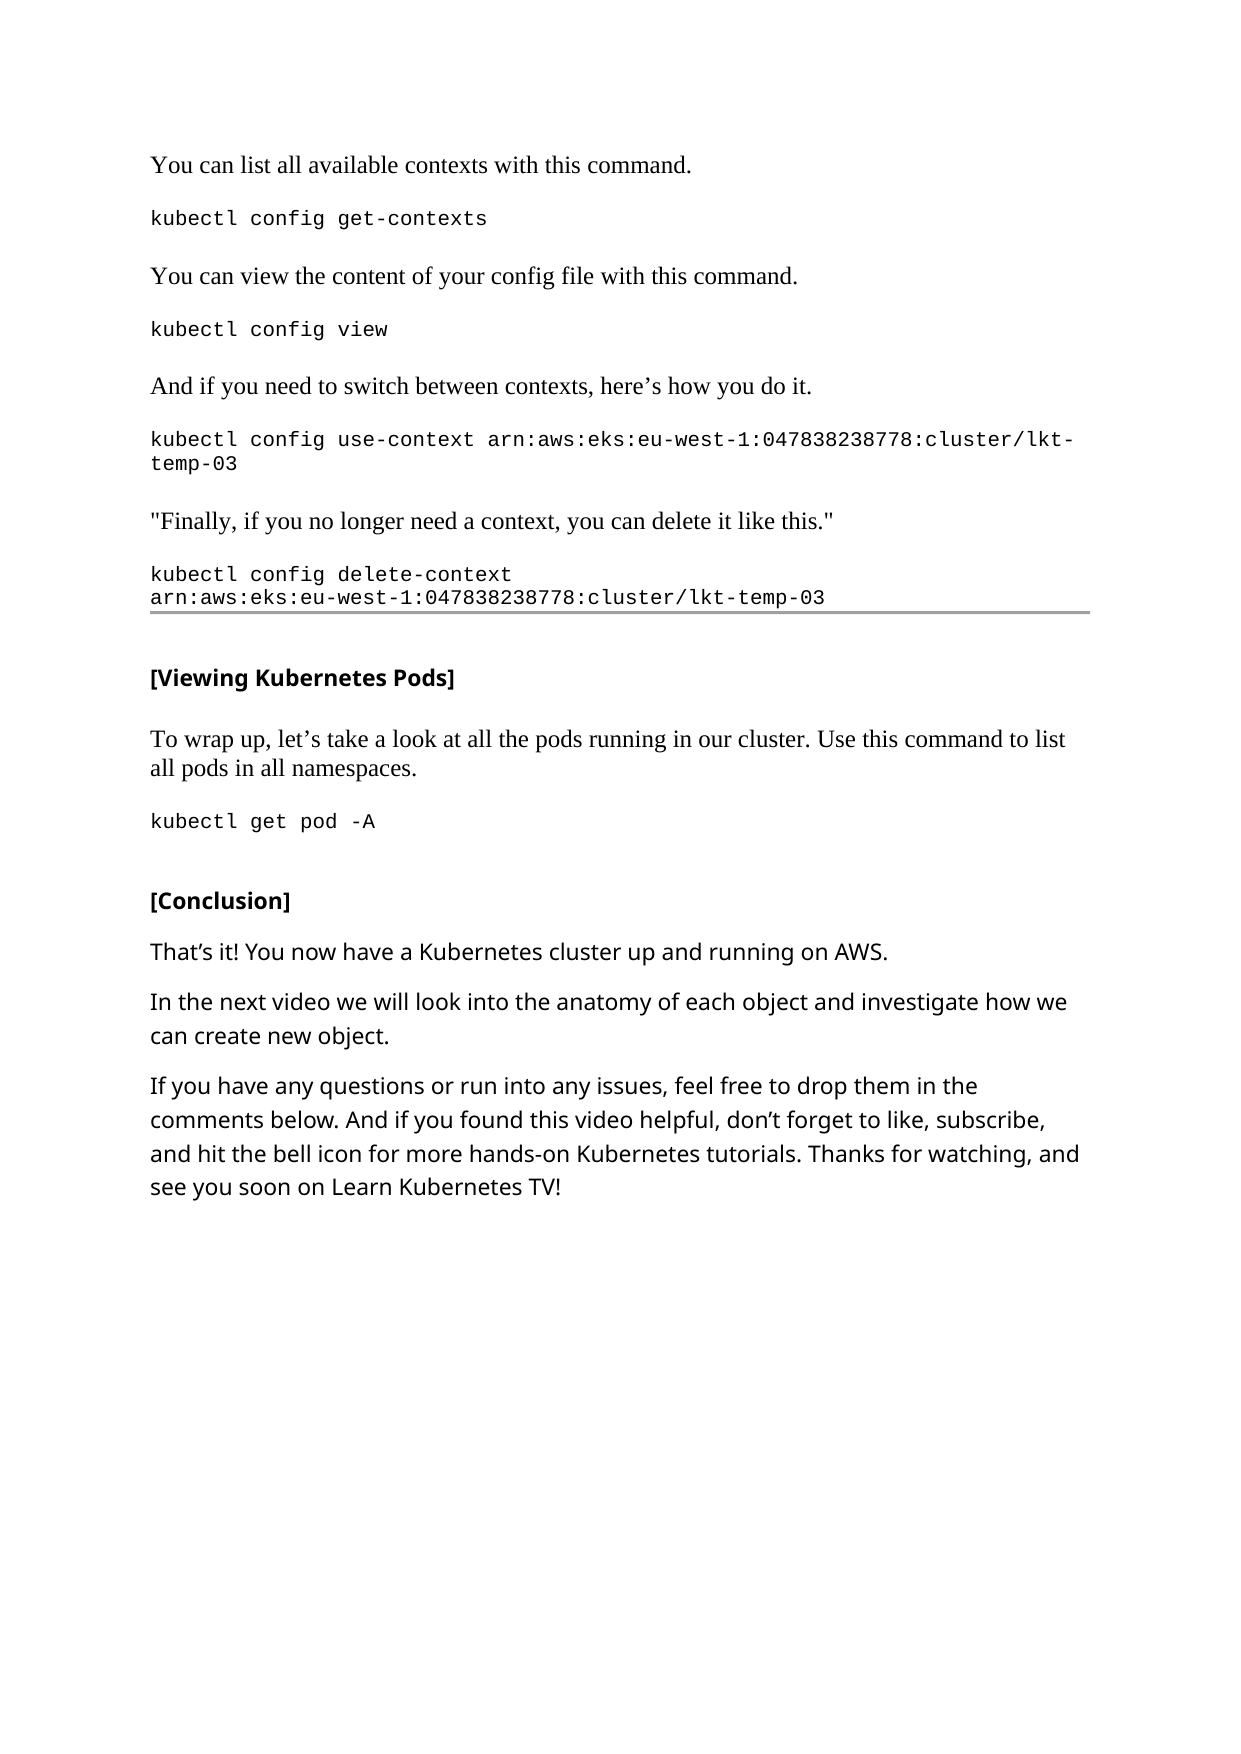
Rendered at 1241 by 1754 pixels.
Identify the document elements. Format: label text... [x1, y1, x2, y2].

text "Finally, if you no longer need a context, you can delete it like this." [150, 506, 1090, 534]
text kubectl config get-contexts [150, 208, 1090, 232]
text kubectl get pod -A [150, 811, 1090, 835]
text And if you need to switch between contexts, here’s how you do it. [150, 371, 1090, 400]
text [Conclusion] [150, 885, 1090, 916]
text You can list all available contexts with this command. [150, 150, 1090, 179]
text That’s it! You now have a Kubernetes cluster up and running on AWS. [150, 936, 1090, 967]
text [Viewing Kubernetes Pods] [150, 661, 1090, 693]
text kubectl config view [150, 319, 1090, 342]
text To wrap up, let’s take a look at all the pods running in our cluster. Use this command to list all pods in all namespaces. [150, 724, 1090, 782]
text kubectl config use-context arn:aws:eks:eu-west-1:047838238778:cluster/lkt-temp-03 [150, 429, 1090, 477]
text If you have any questions or run into any issues, feel free to drop them in the comments below. And if you found this video helpful, don’t forget to like, subscribe, and hit the bell icon for more hands-on Kubernetes tutorials. Thanks for watching, and see you soon on Learn Kubernetes TV! [150, 1070, 1090, 1203]
text kubectl config delete-context arn:aws:eks:eu-west-1:047838238778:cluster/lkt-temp-03 [150, 564, 1090, 611]
text In the next video we will look into the anatomy of each object and investigate how we can create new object. [150, 986, 1090, 1051]
text You can view the content of your config file with this command. [150, 261, 1090, 289]
